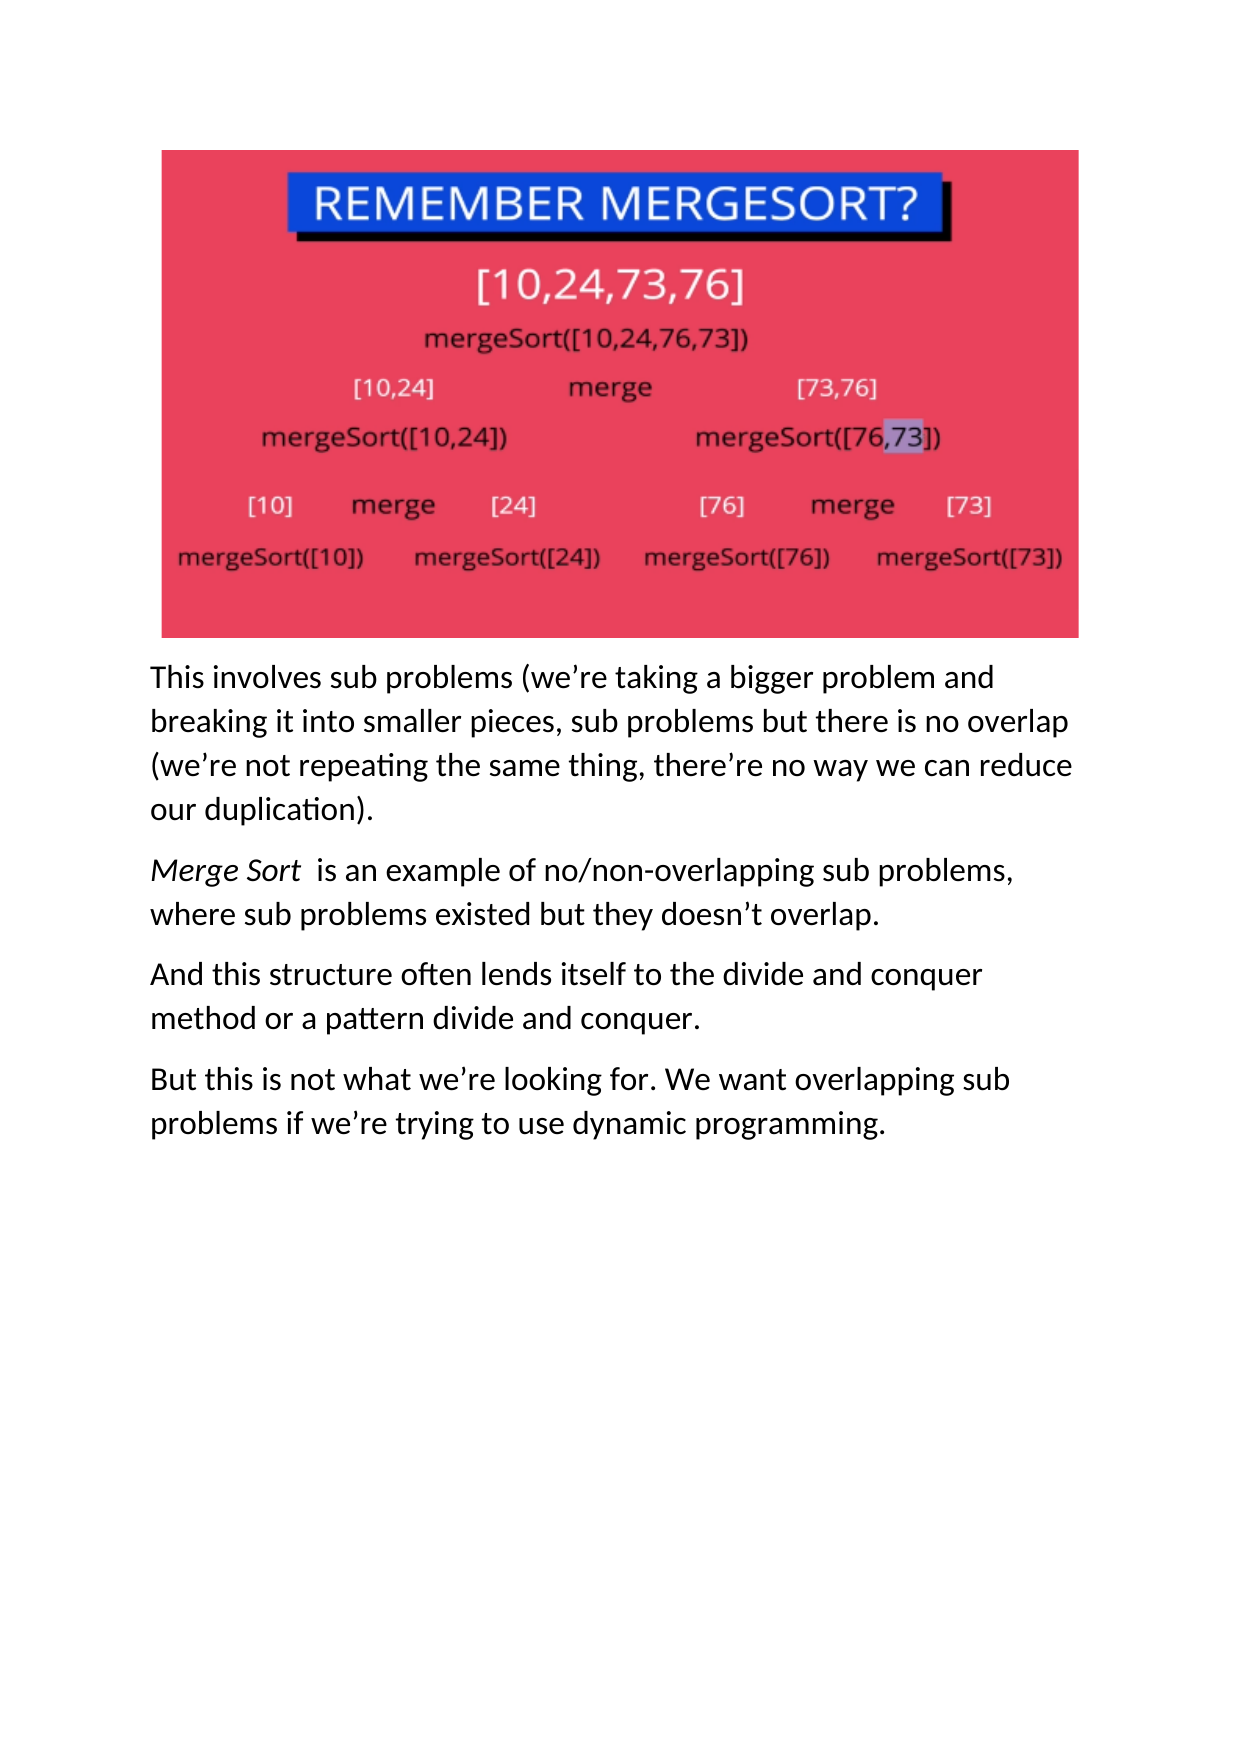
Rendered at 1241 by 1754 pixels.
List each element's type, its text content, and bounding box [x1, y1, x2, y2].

text And this structure often lends itself to the divide and conquer method or a pattern divide and conquer. [150, 953, 1090, 1038]
picture [161, 150, 1079, 638]
text But this is not what we’re looking for. We want overlapping sub problems if we’re trying to use dynamic programming. [150, 1058, 1090, 1143]
text Merge Sort is an example of no/non-overlapping sub problems, where sub problems existed but they doesn’t overlap. [150, 849, 1090, 933]
text This involves sub problems (we’re taking a bigger problem and breaking it into smaller pieces, sub problems but there is no overlap (we’re not repeating the same thing, there’re no way we can reduce our duplication). [150, 656, 1090, 829]
